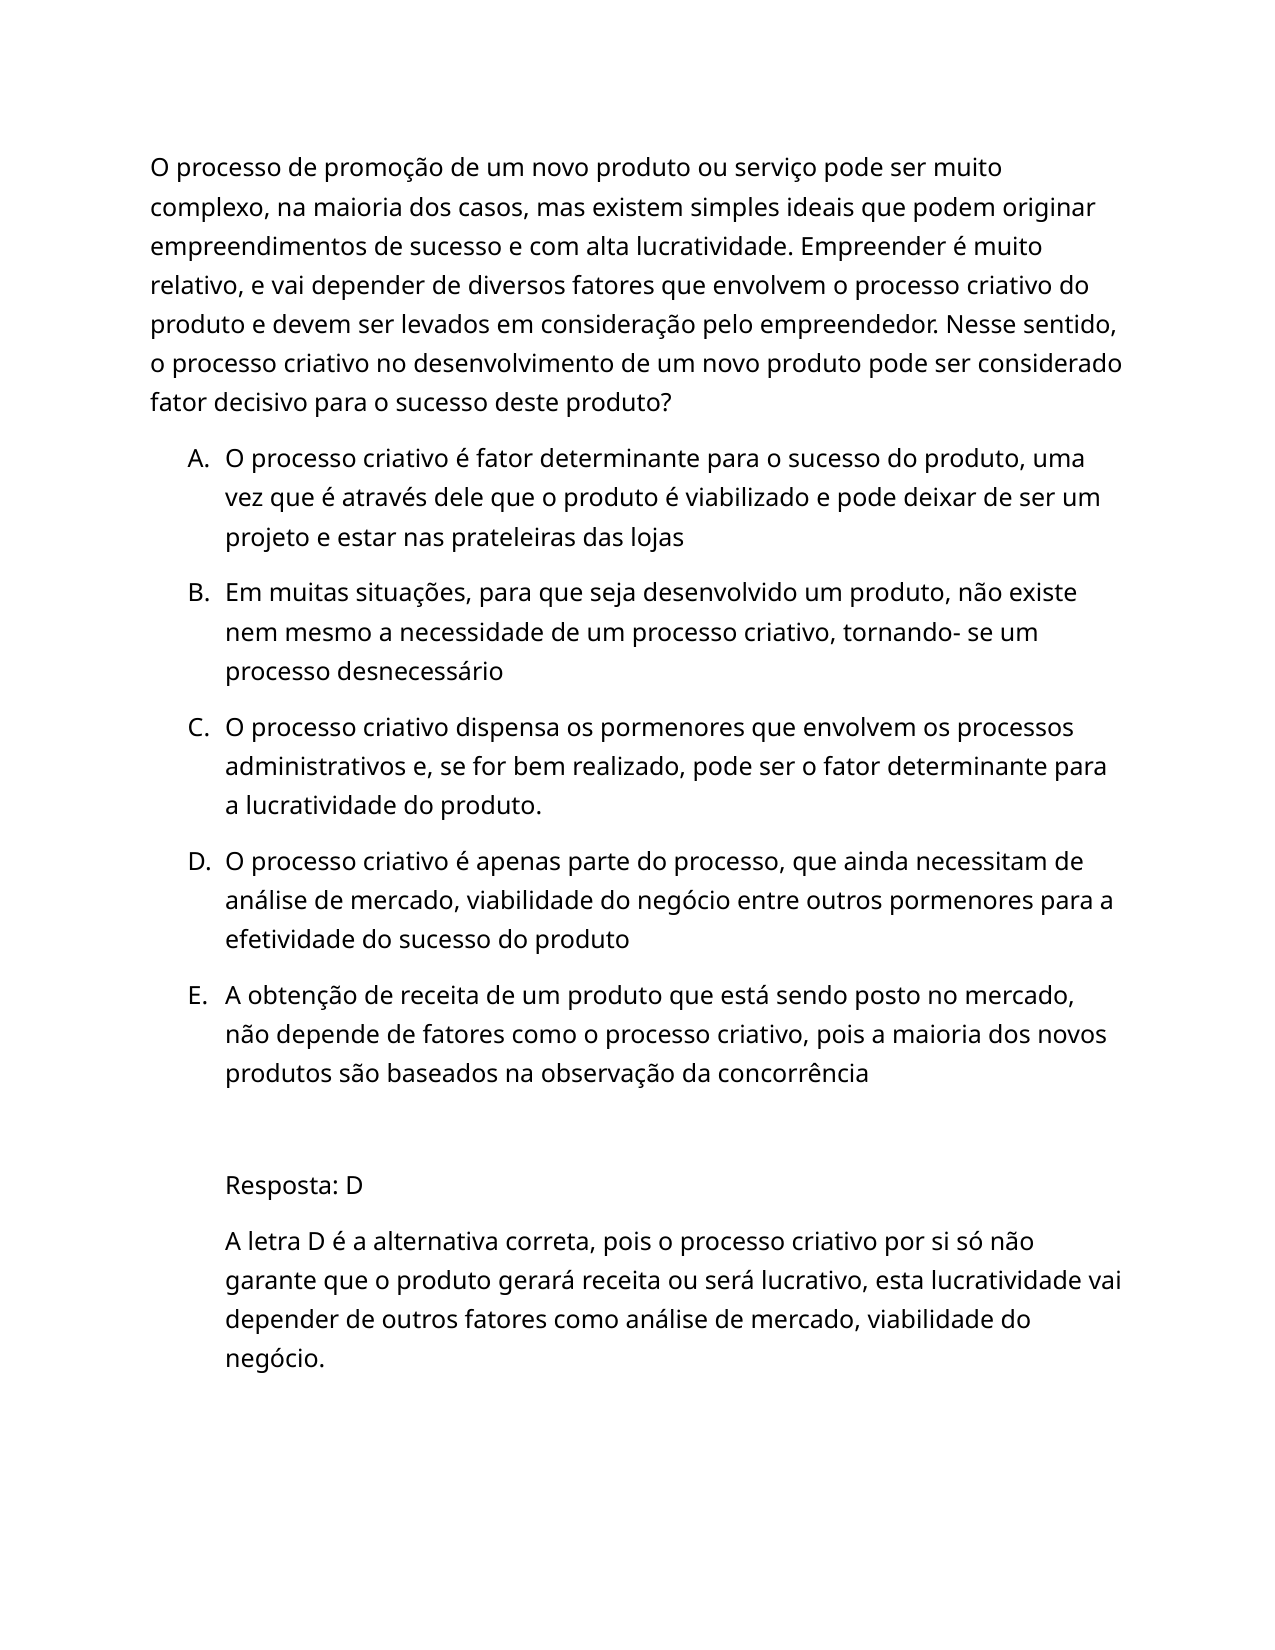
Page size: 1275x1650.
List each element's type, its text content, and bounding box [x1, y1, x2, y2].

list O processo criativo é fator determinante para o sucesso do produto, uma vez que é através dele que o produto é viabilizado e pode deixar de ser um projeto e estar nas prateleiras das lojas [187, 441, 1125, 553]
list O processo criativo dispensa os pormenores que envolvem os processos administrativos e, se for bem realizado, pode ser o fator determinante para a lucratividade do produto. [187, 709, 1125, 822]
text O processo de promoção de um novo produto ou serviço pode ser muito complexo, na maioria dos casos, mas existem simples ideais que podem originar empreendimentos de sucesso e com alta lucratividade. Empreender é muito relativo, e vai depender de diversos fatores que envolvem o processo criativo do produto e devem ser levados em consideração pelo empreendedor. Nesse sentido, o processo criativo no desenvolvimento de um novo produto pode ser considerado fator decisivo para o sucesso deste produto? [150, 150, 1125, 419]
list O processo criativo é apenas parte do processo, que ainda necessitam de análise de mercado, viabilidade do negócio entre outros pormenores para a efetividade do sucesso do produto [187, 843, 1125, 956]
text A letra D é a alternativa correta, pois o processo criativo por si só não garante que o produto gerará receita ou será lucrativo, esta lucratividade vai depender de outros fatores como análise de mercado, viabilidade do negócio. [225, 1223, 1125, 1375]
list Em muitas situações, para que seja desenvolvido um produto, não existe nem mesmo a necessidade de um processo criativo, tornando- se um processo desnecessário [187, 575, 1125, 687]
text Resposta: D [225, 1167, 1125, 1202]
list A obtenção de receita de um produto que está sendo posto no mercado, não depende de fatores como o processo criativo, pois a maioria dos novos produtos são baseados na observação da concorrência [187, 977, 1125, 1090]
